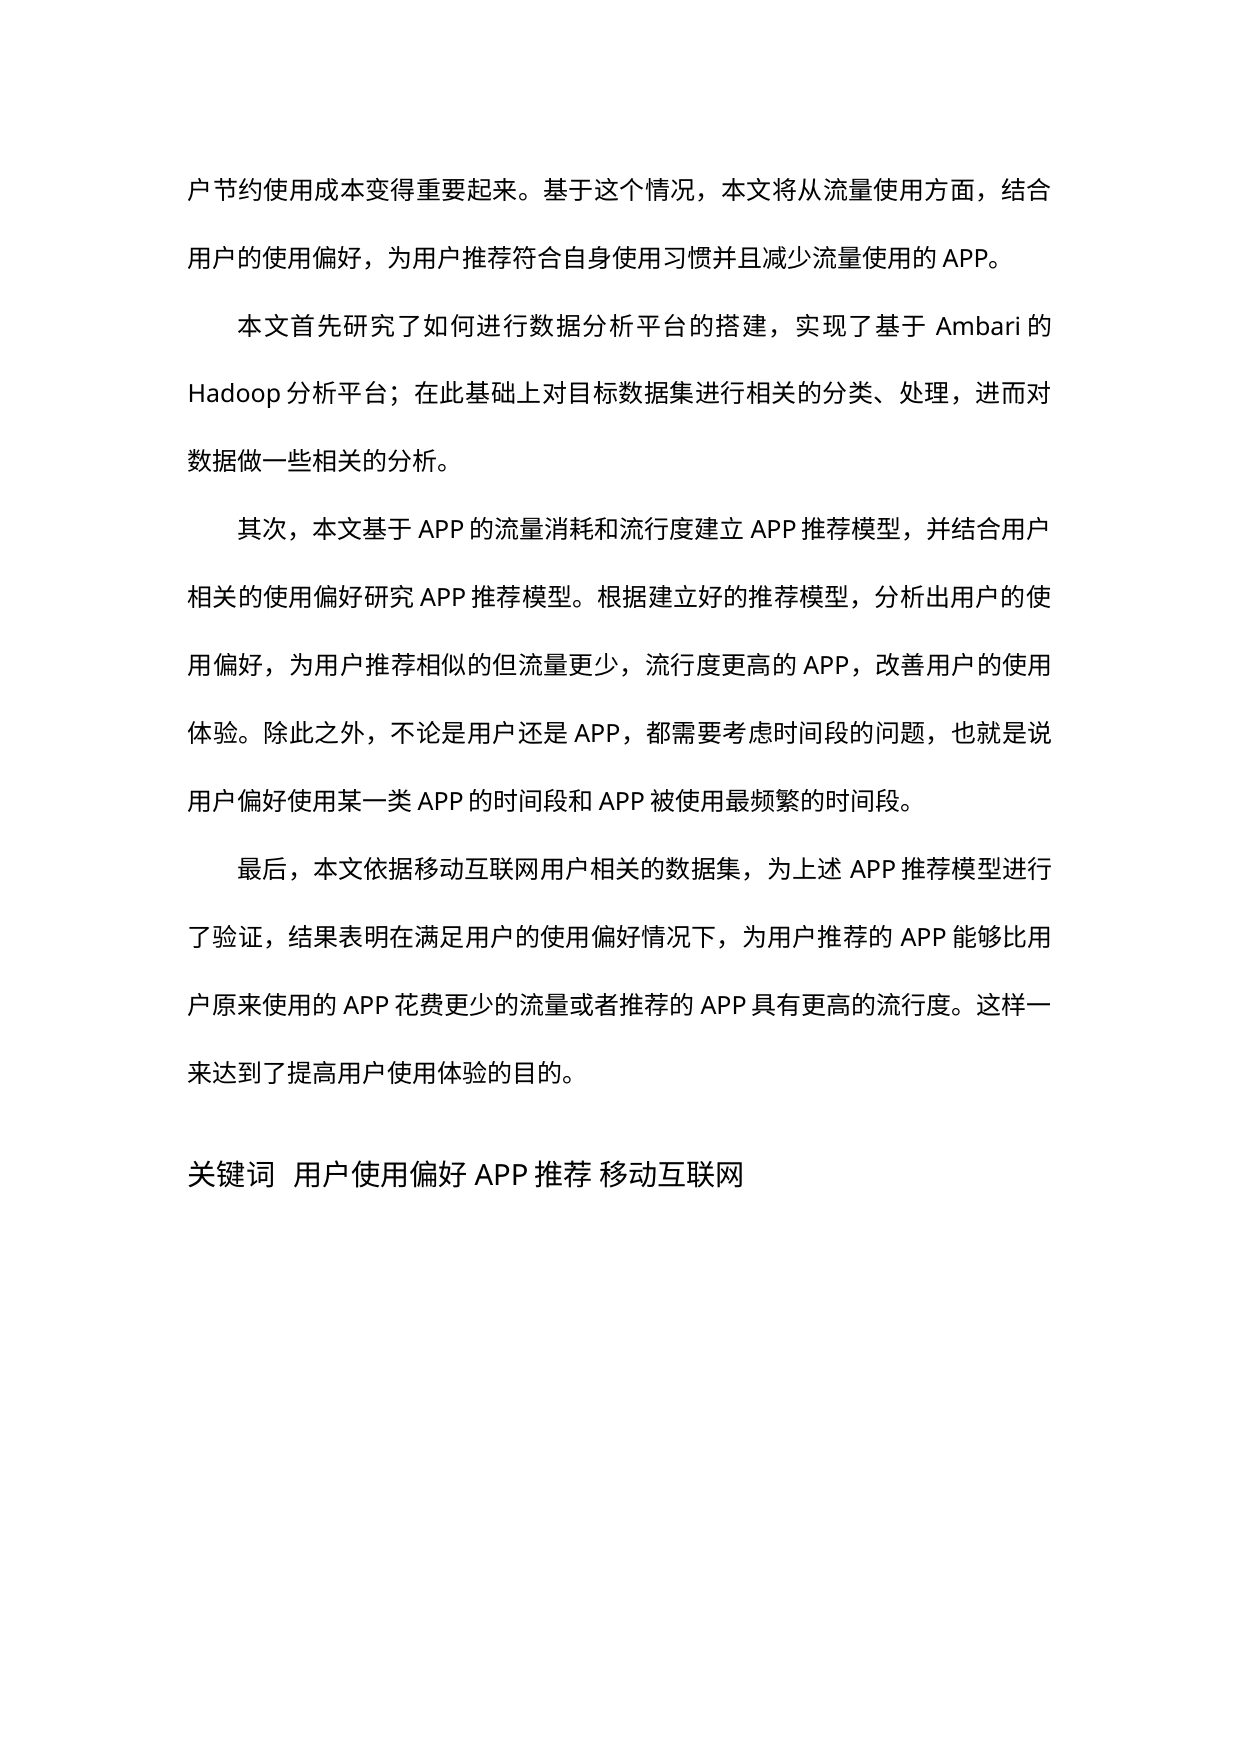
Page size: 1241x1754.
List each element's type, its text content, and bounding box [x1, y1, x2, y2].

text 最后，本文依据移动互联网用户相关的数据集，为上述APP推荐模型进行了验证，结果表明在满足用户的使用偏好情况下，为用户推荐的APP能够比用户原来使用的APP花费更少的流量或者推荐的APP具有更高的流行度。这样一来达到了提高用户使用体验的目的。 [187, 833, 1053, 1105]
text 关键词 用户使用偏好 APP推荐 移动互联网 [187, 1139, 1053, 1207]
text 本文首先研究了如何进行数据分析平台的搭建，实现了基于Ambari的Hadoop分析平台；在此基础上对目标数据集进行相关的分类、处理，进而对数据做一些相关的分析。 [187, 290, 1053, 494]
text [187, 154, 1053, 290]
text 其次，本文基于APP的流量消耗和流行度建立APP推荐模型，并结合用户相关的使用偏好研究APP推荐模型。根据建立好的推荐模型，分析出用户的使用偏好，为用户推荐相似的但流量更少，流行度更高的APP，改善用户的使用体验。除此之外，不论是用户还是APP，都需要考虑时间段的问题，也就是说用户偏好使用某一类APP的时间段和APP被使用最频繁的时间段。 [187, 494, 1053, 833]
